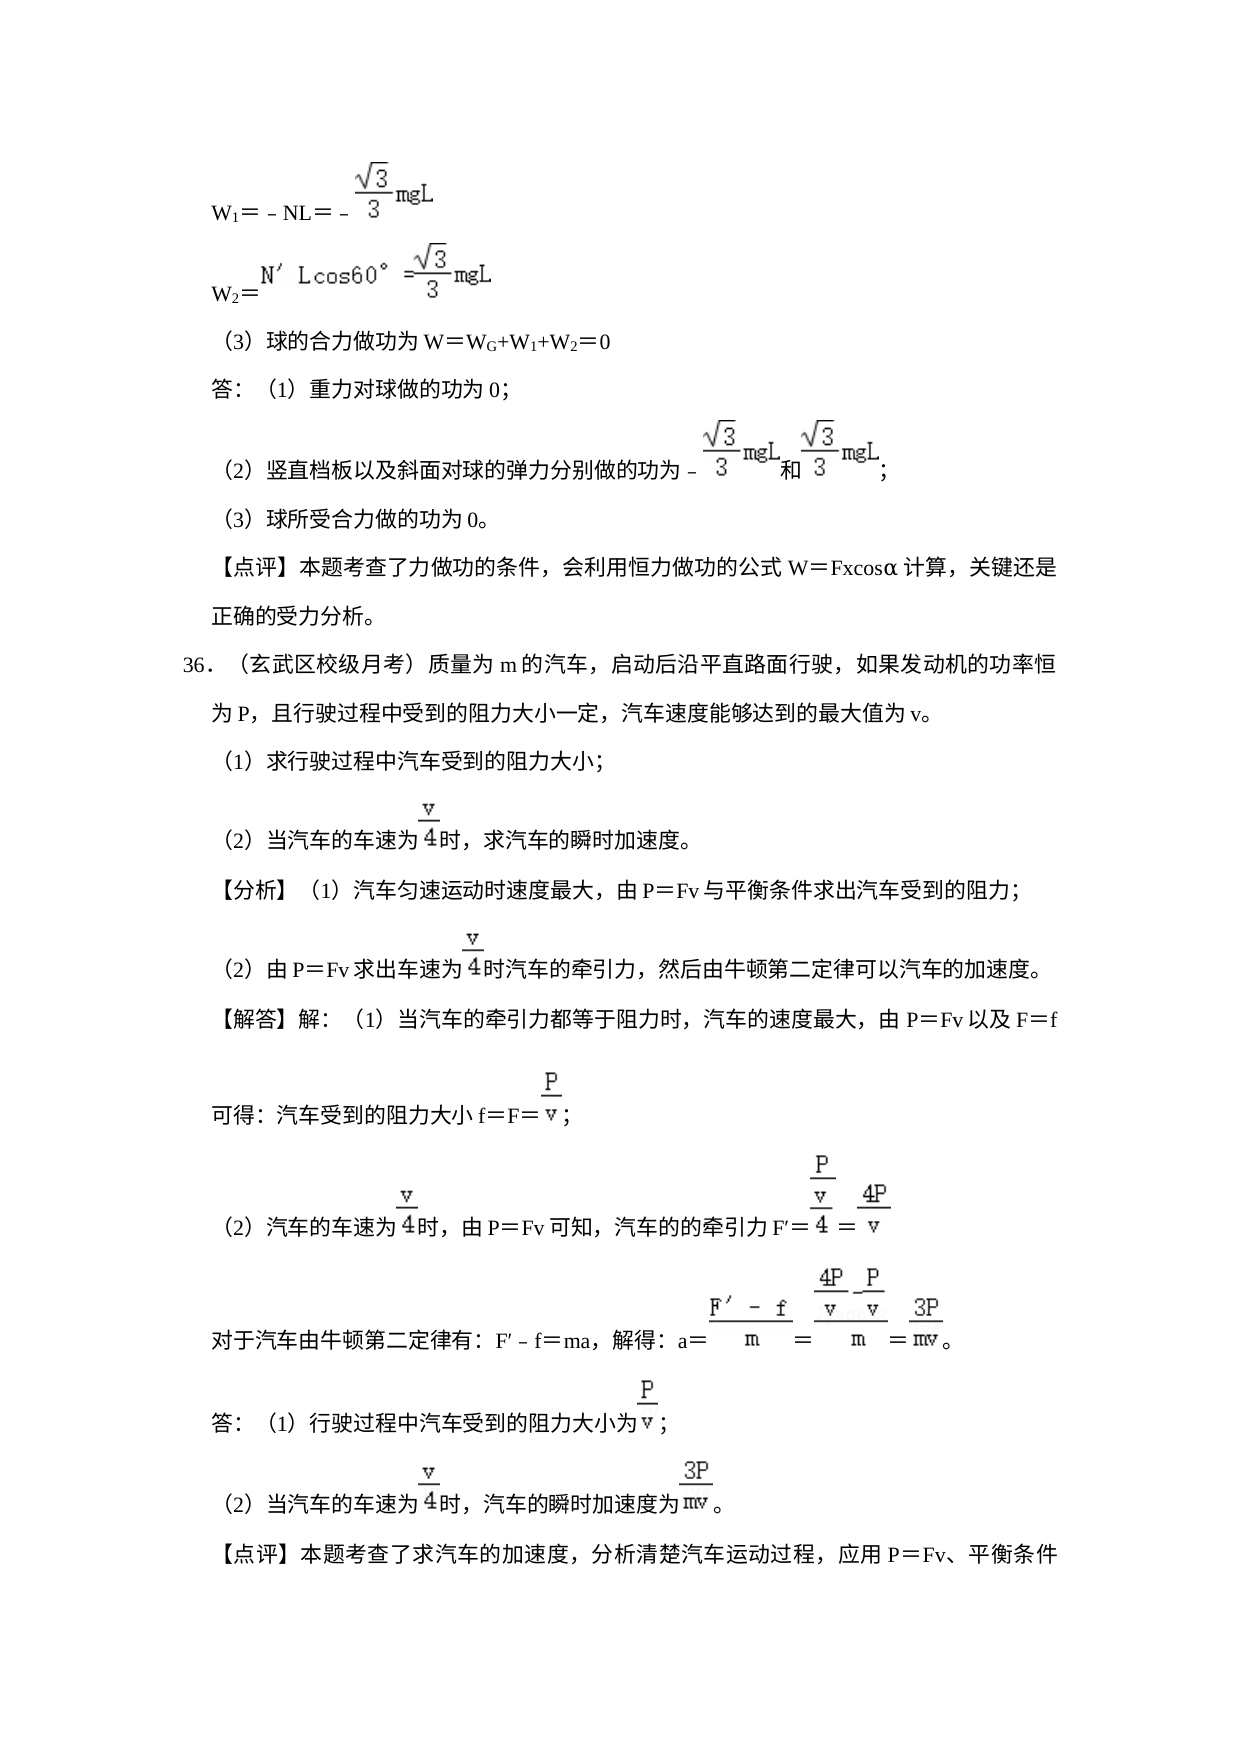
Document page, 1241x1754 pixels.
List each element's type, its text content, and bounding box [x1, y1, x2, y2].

text 答：（1）行驶过程中汽车受到的阻力大小为； [211, 1374, 1058, 1439]
picture [814, 1264, 888, 1349]
picture [418, 1457, 440, 1512]
text （2）当汽车的车速为时，汽车的瞬时加速度为。 [211, 1455, 1058, 1520]
text 答：（1）重力对球做的功为0； [211, 372, 1058, 404]
text 对于汽车由牛顿第二定律有：F′﹣f＝ma，解得：a＝＝＝。 [211, 1261, 1058, 1359]
picture [679, 1457, 713, 1512]
picture [355, 162, 433, 221]
text （2）由P＝Fv求出车速为时汽车的牵引力，然后由牛顿第二定律可以汽车的加速度。 [211, 921, 1058, 986]
text W2＝ [211, 243, 1058, 308]
text （3）球的合力做功为W＝WG+W1+W2＝0 [211, 324, 1058, 356]
text 36．（玄武区校级月考）质量为m的汽车，启动后沿平直路面行驶，如果发动机的功率恒为P，且行驶过程中受到的阻力大小一定，汽车速度能够达到的最大值为v。 [183, 647, 1058, 728]
text （2）当汽车的车速为时，求汽车的瞬时加速度。 [211, 792, 1058, 857]
picture [260, 243, 491, 301]
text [211, 1536, 1058, 1569]
text （3）球所受合力做的功为0。 [211, 501, 1058, 534]
picture [810, 1151, 836, 1236]
picture [709, 1294, 793, 1349]
picture [703, 420, 780, 479]
text （1）求行驶过程中汽车受到的阻力大小； [211, 744, 1058, 776]
picture [396, 1180, 418, 1236]
picture [462, 923, 484, 978]
picture [541, 1068, 562, 1124]
picture [857, 1180, 891, 1236]
text W1＝﹣NL＝﹣ [211, 162, 1058, 227]
picture [801, 420, 879, 479]
text 【分析】（1）汽车匀速运动时速度最大，由P＝Fv与平衡条件求出汽车受到的阻力； [211, 873, 1058, 905]
text （2）竖直档板以及斜面对球的弹力分别做的功为﹣和； [211, 420, 1058, 485]
picture [909, 1294, 943, 1349]
text 【解答】解：（1）当汽车的牵引力都等于阻力时，汽车的速度最大，由P＝Fv以及F＝f可得：汽车受到的阻力大小f＝F＝； [211, 1002, 1058, 1132]
text （2）汽车的车速为时，由P＝Fv可知，汽车的的牵引力F′＝＝ [211, 1148, 1058, 1245]
text 【点评】本题考查了力做功的条件，会利用恒力做功的公式W＝Fxcosα计算，关键还是正确的受力分析。 [211, 549, 1058, 631]
picture [637, 1376, 658, 1432]
picture [418, 793, 440, 849]
